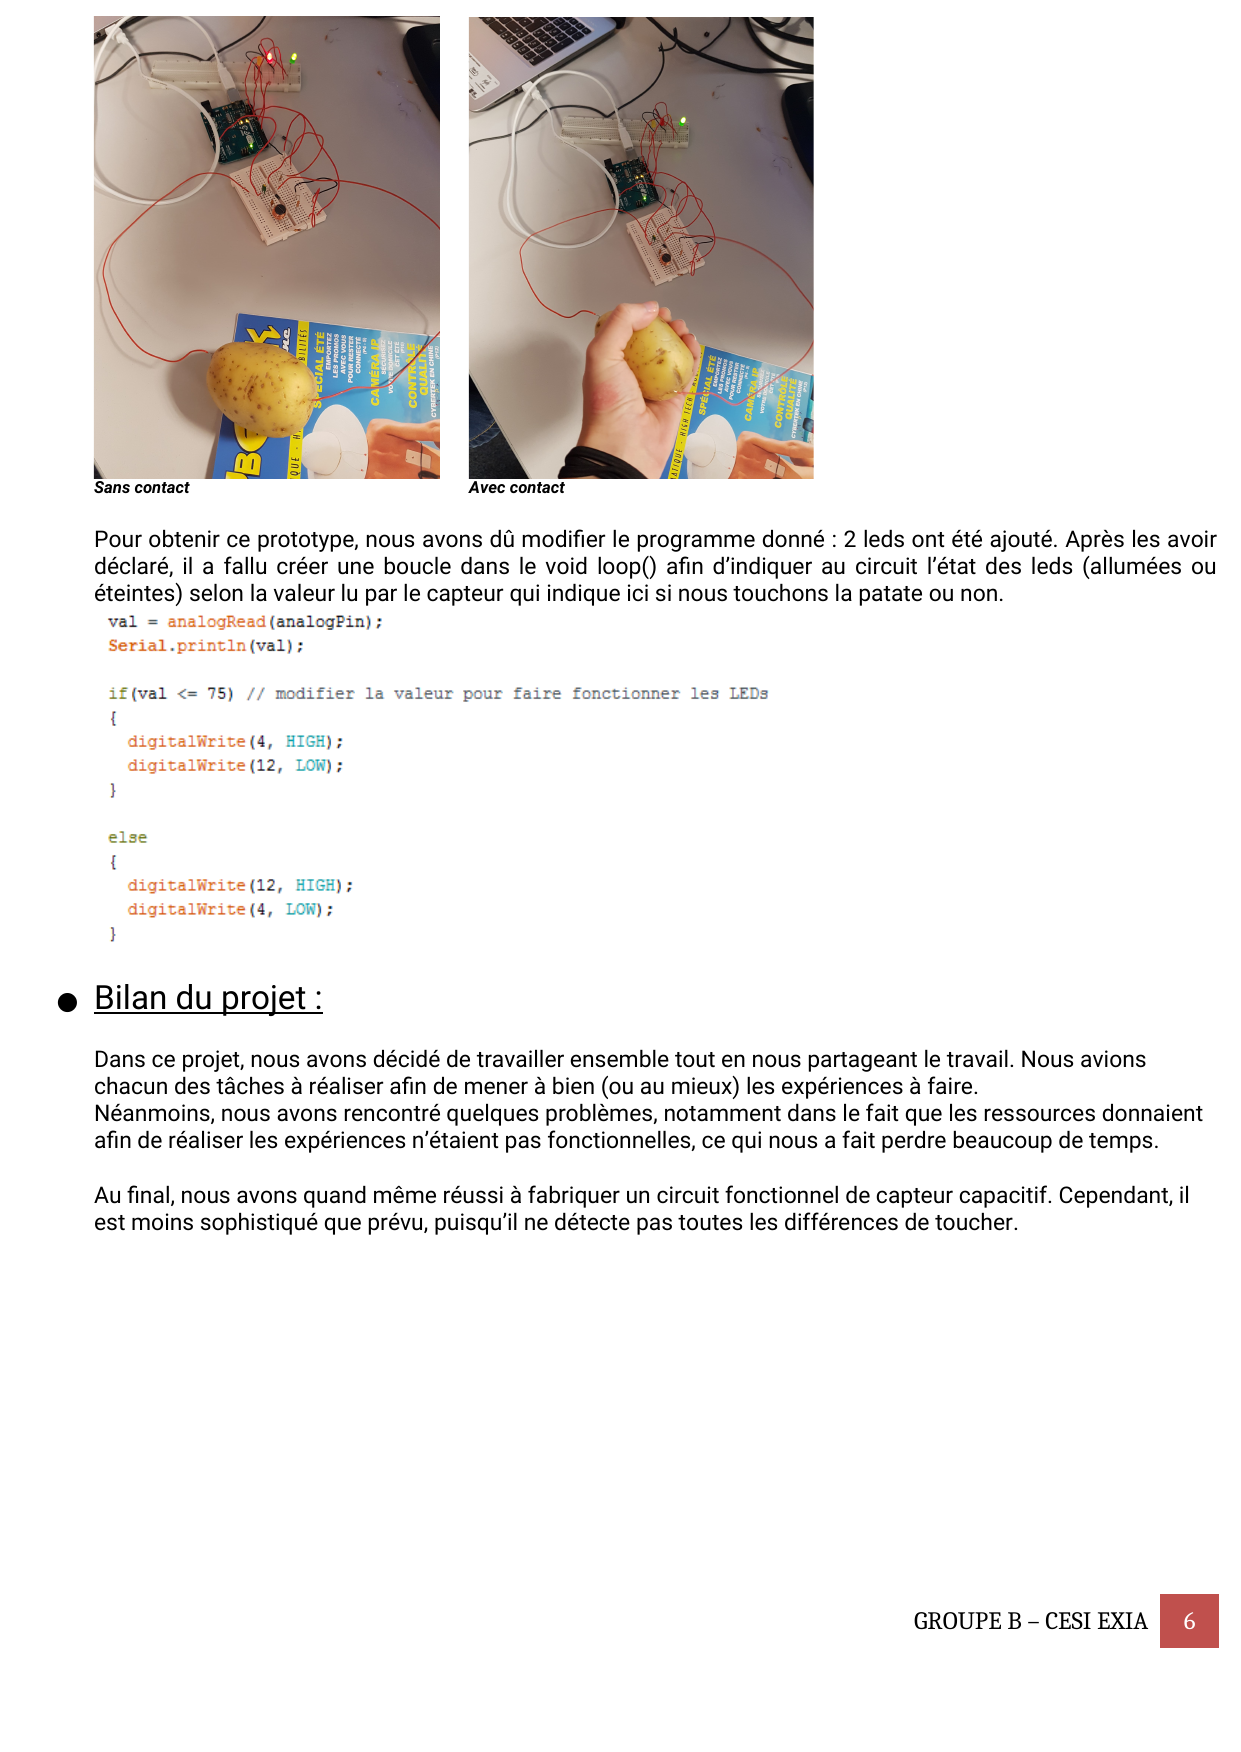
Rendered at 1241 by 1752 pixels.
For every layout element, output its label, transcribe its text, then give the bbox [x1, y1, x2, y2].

picture [93, 16, 440, 479]
text Néanmoins, nous avons rencontré quelques problèmes, notamment dans le fait que les ressources donnaient afin de réaliser les expériences n’étaient pas fonctionnelles, ce qui nous a fait perdre beaucoup de temps. [94, 1100, 1219, 1154]
picture [468, 17, 814, 479]
text Dans ce projet, nous avons décidé de travailler ensemble tout en nous partageant le travail. Nous avions chacun des tâches à réaliser afin de mener à bien (ou au mieux) les expériences à faire. [94, 1046, 1219, 1100]
picture [93, 607, 785, 950]
text Au final, nous avons quand même réussi à fabriquer un circuit fonctionnel de capteur capacitif. Cependant, il est moins sophistiqué que prévu, puisqu’il ne détecte pas toutes les différences de toucher. [94, 1183, 1219, 1236]
list Bilan du projet : [56, 979, 1219, 1018]
text Sans contact Avec contact [19, 478, 1219, 498]
text Pour obtenir ce prototype, nous avons dû modifier le programme donné : 2 leds ont été ajouté. Après les avoir déclaré, il a fallu créer une boucle dans le void loop() afin d’indiquer au circuit l’état des leds (allumées ou éteintes) selon la valeur lu par le capteur qui indique ici si nous touchons la patate ou non. [94, 526, 1219, 607]
